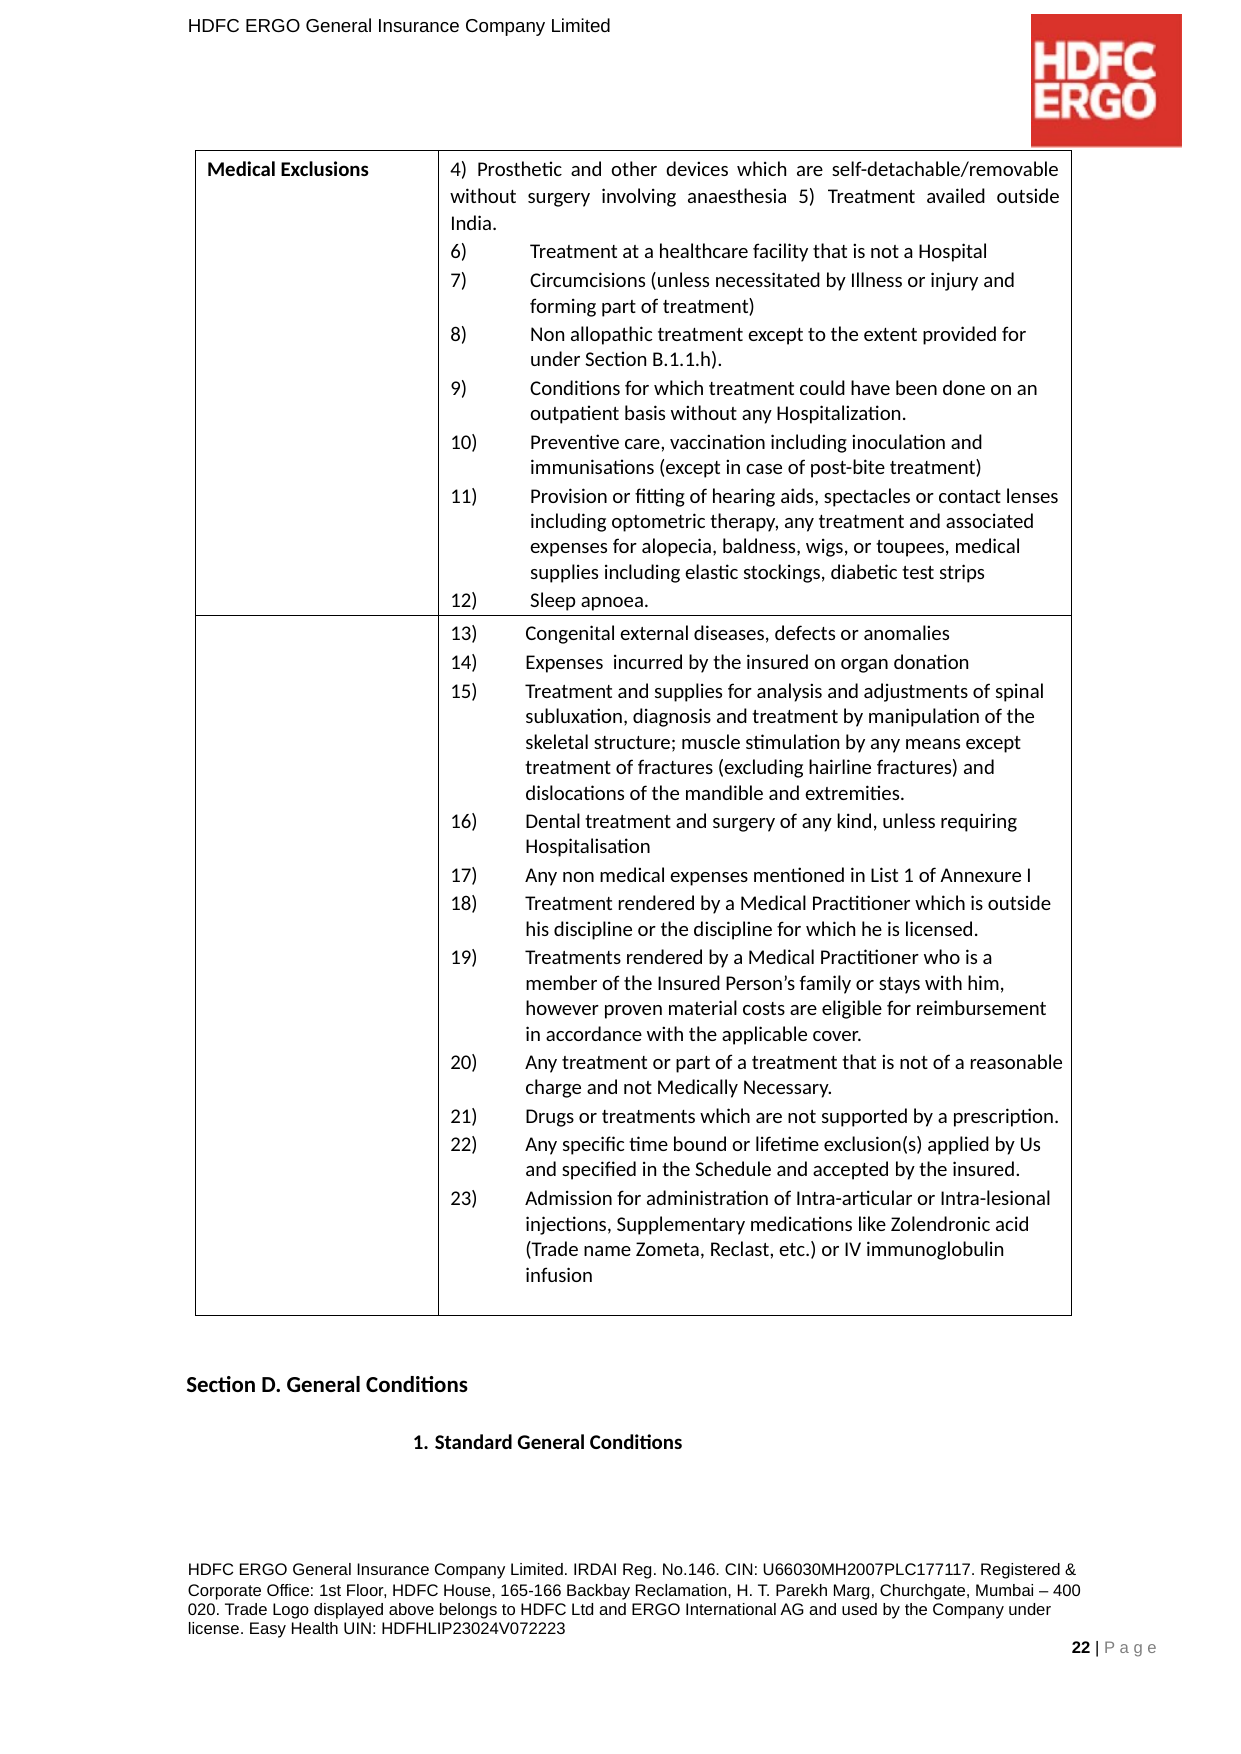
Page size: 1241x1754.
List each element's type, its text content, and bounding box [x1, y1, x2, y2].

table_cell Congenital external diseases, defects or anomalies Expenses incurred by the insured on organ donation Treatment and supplies for analysis and adjustments of spinal subluxation, diagnosis and treatment by manipulation of the skeletal structure; muscle stimulation by any means except treatment of fractures (excluding hairline fractures) and dislocations of the mandible and extremities. Dental treatment and surgery of any kind, unless requiring Hospitalisation Any non medical expenses mentioned in List 1 of Annexure I Treatment rendered by a Medical Practitioner which is outside his discipline or the discipline for which he is licensed. Treatments rendered by a Medical Practitioner who is a member of the Insured Person’s family or stays with him, however proven material costs are eligible for reimbursement in accordance with the applicable cover. Any treatment or part of a treatment that is not of a reasonable charge and not Medically Necessary. Drugs or treatments which are not supported by a prescription. Any specific time bound or lifetime exclusion(s) applied by Us and specified in the Schedule and accepted by the insured. Admission for administration of Intra-articular or Intra-lesional injections, Supplementary medications like Zolendronic acid (Trade name Zometa, Reclast, etc.) or IV immunoglobulin infusion [439, 616, 1071, 1314]
text 1. Standard General Conditions [413, 1429, 1106, 1454]
table_cell [196, 616, 438, 1314]
picture [1031, 14, 1182, 148]
table_cell Medical Exclusions [196, 151, 438, 615]
subtitle Section D. General Conditions [186, 1370, 1077, 1398]
table_cell 4) Prosthetic and other devices which are self-detachable/removable without surgery involving anaesthesia 5) Treatment availed outside India. Treatment at a healthcare facility that is not a Hospital Circumcisions (unless necessitated by Illness or injury and forming part of treatment) Non allopathic treatment except to the extent provided for under Section B.1.1.h). Conditions for which treatment could have been done on an outpatient basis without any Hospitalization. Preventive care, vaccination including inoculation and immunisations (except in case of post-bite treatment) Provision or fitting of hearing aids, spectacles or contact lenses including optometric therapy, any treatment and associated expenses for alopecia, baldness, wigs, or toupees, medical supplies including elastic stockings, diabetic test strips Sleep apnoea. [439, 151, 1071, 615]
